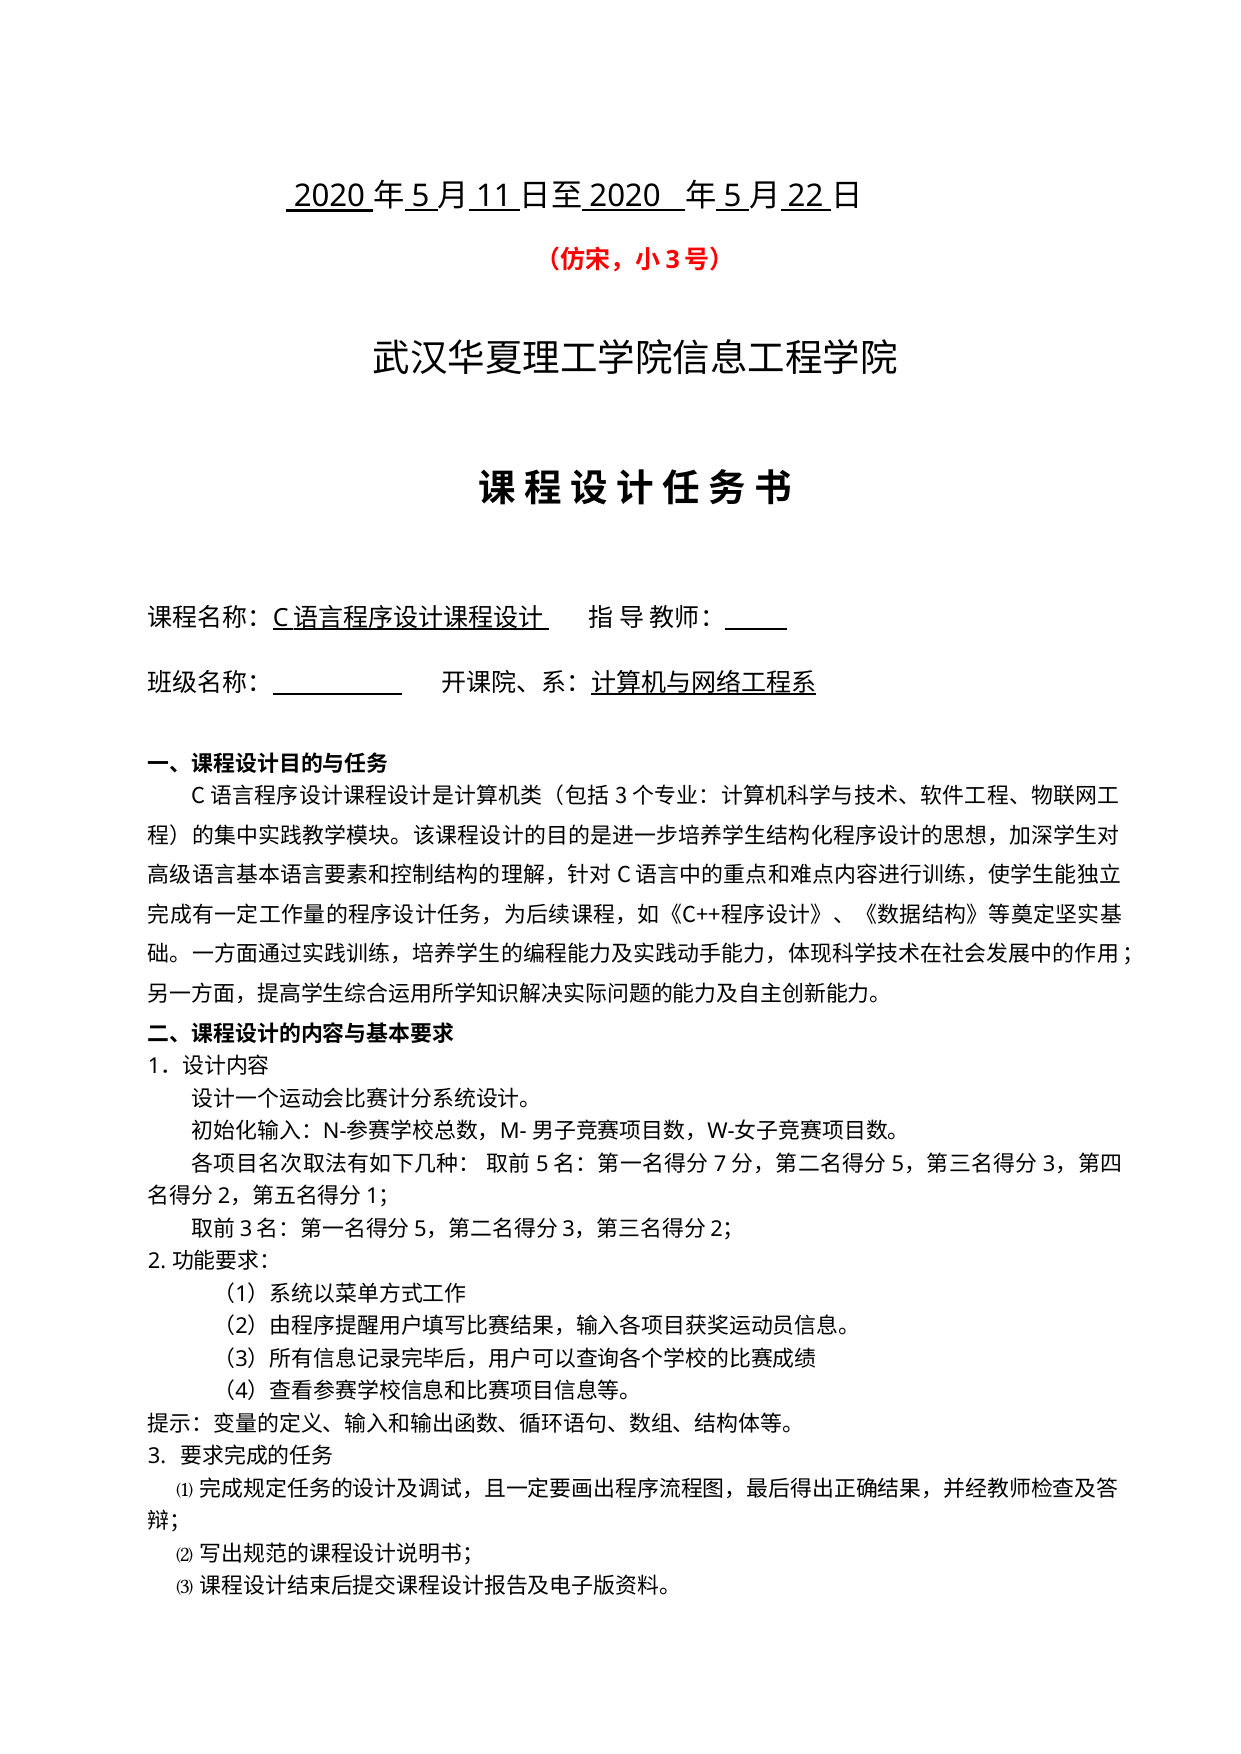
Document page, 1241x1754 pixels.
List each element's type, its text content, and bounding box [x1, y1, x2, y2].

text 初始化输入：N-参赛学校总数，M- 男子竞赛项目数，W-女子竞赛项目数。 [148, 1113, 1122, 1146]
text ⑵ 写出规范的课程设计说明书； [148, 1536, 1122, 1568]
text 一、课程设计目的与任务 [148, 746, 1122, 778]
text 2. 功能要求： [148, 1243, 1122, 1276]
text 2020 年 5 月 11 日至 2020 年 5 月 22 日 [148, 161, 1122, 226]
text 二、课程设计的内容与基本要求 [148, 1016, 1122, 1048]
text 课 程 设 计 任 务 书 [148, 453, 1122, 518]
list 要求完成的任务 [148, 1438, 1122, 1471]
text 提示：变量的定义、输入和输出函数、循环语句、数组、结构体等。 [148, 1406, 1122, 1438]
text （1）系统以菜单方式工作 [148, 1276, 1122, 1308]
text （4）查看参赛学校信息和比赛项目信息等。 [148, 1373, 1122, 1406]
text C语言程序设计课程设计是计算机类（包括3个专业：计算机科学与技术、软件工程、物联网工程）的集中实践教学模块。该课程设计的目的是进一步培养学生结构化程序设计的思想，加深学生对高级语言基本语言要素和控制结构的理解，针对C语言中的重点和难点内容进行训练，使学生能独立完成有一定工作量的程序设计任务，为后续课程，如《C++程序设计》、《数据结构》等奠定坚实基础。一方面通过实践训练，培养学生的编程能力及实践动手能力，体现科学技术在社会发展中的作用；另一方面，提高学生综合运用所学知识解决实际问题的能力及自主创新能力。 [148, 778, 1122, 1008]
text （2）由程序提醒用户填写比赛结果，输入各项目获奖运动员信息。 [148, 1308, 1122, 1341]
text 1．设计内容 [148, 1048, 1122, 1081]
text 取前3名：第一名得分5，第二名得分3，第三名得分2； [148, 1211, 1122, 1243]
text （仿宋，小3号） [148, 226, 1122, 291]
text 设计一个运动会比赛计分系统设计。 [148, 1081, 1122, 1113]
text 武汉华夏理工学院信息工程学院 [148, 323, 1122, 388]
text 班级名称： 开课院、系：计算机与网络工程系 [148, 648, 1122, 713]
text 课程名称：C语言程序设计课程设计 指 导 教师： [148, 583, 1122, 648]
text 各项目名次取法有如下几种： 取前5名：第一名得分7分，第二名得分5，第三名得分3，第四名得分2，第五名得分1； [148, 1146, 1122, 1211]
text （3）所有信息记录完毕后，用户可以查询各个学校的比赛成绩 [148, 1341, 1122, 1373]
text ⑶ 课程设计结束后提交课程设计报告及电子版资料。 [148, 1568, 1122, 1601]
text ⑴ 完成规定任务的设计及调试，且一定要画出程序流程图，最后得出正确结果，并经教师检查及答辩； [148, 1471, 1122, 1536]
